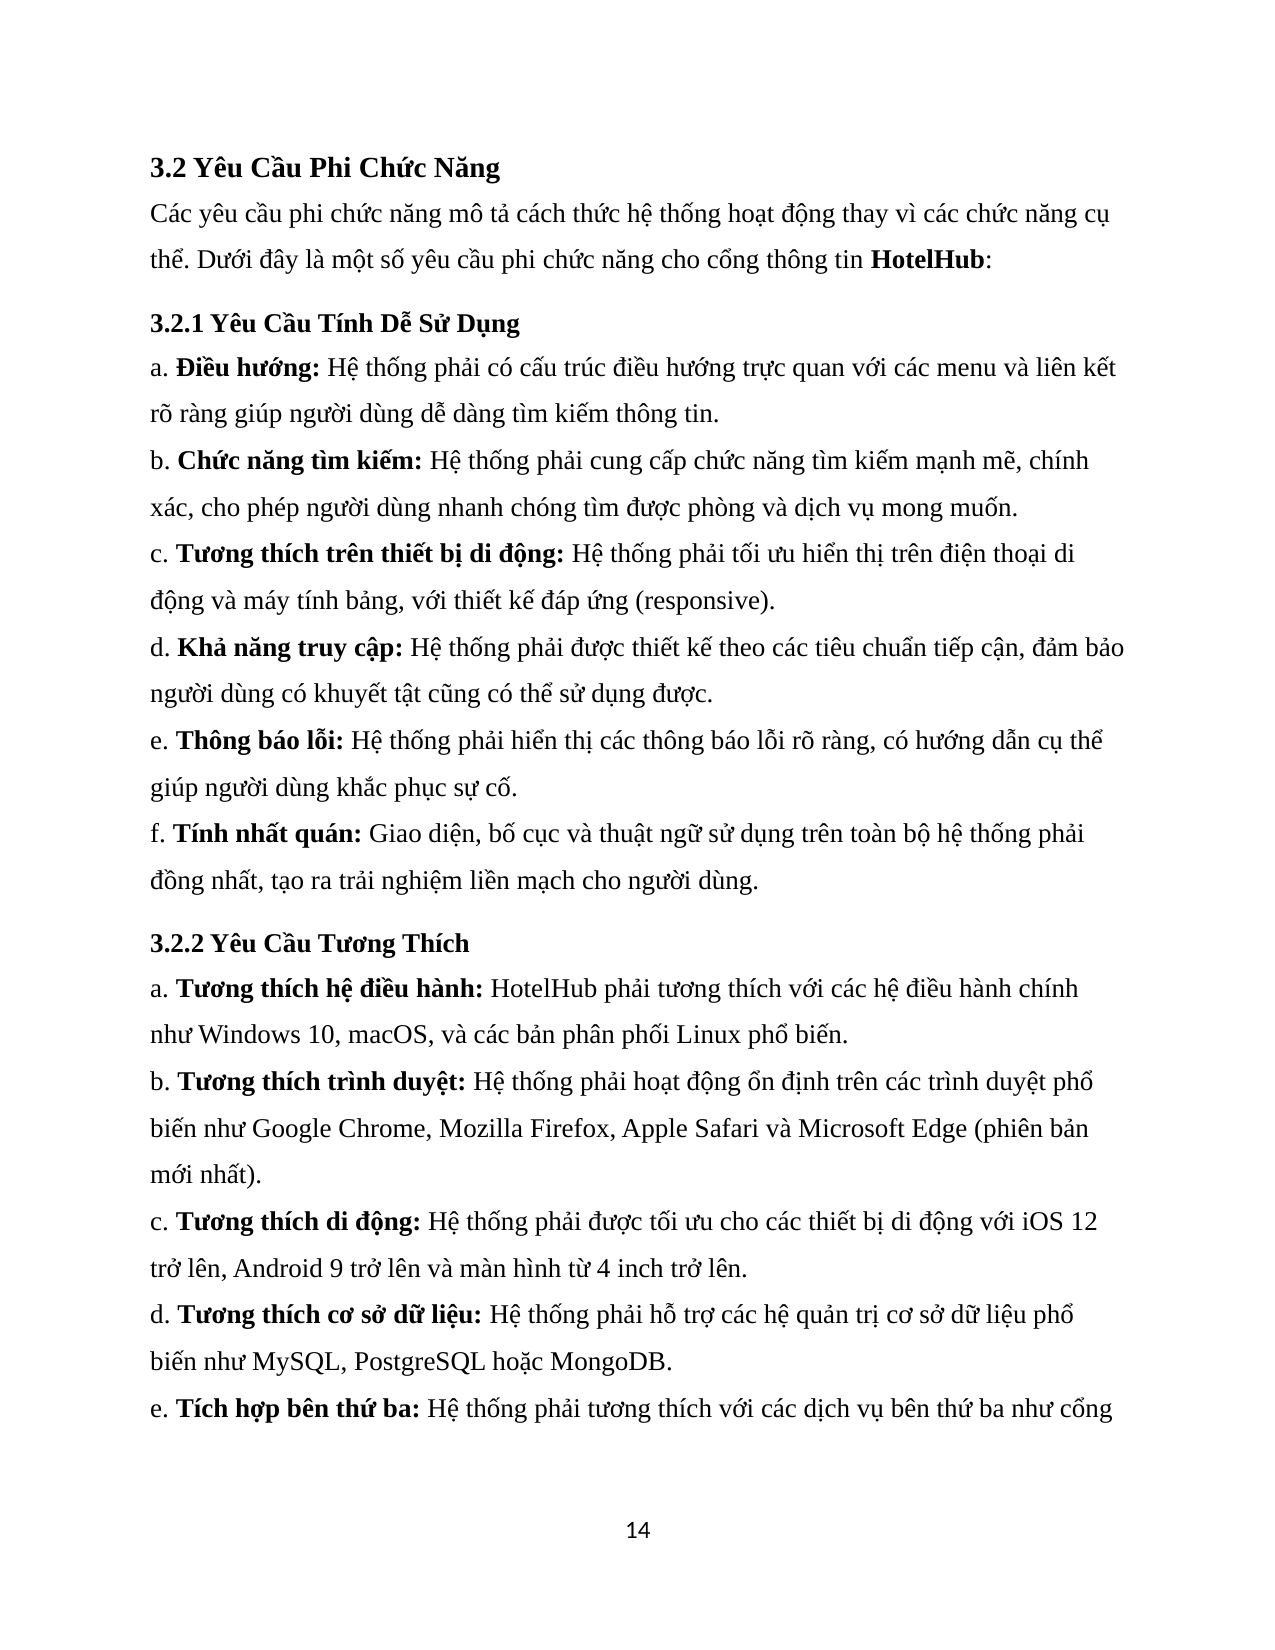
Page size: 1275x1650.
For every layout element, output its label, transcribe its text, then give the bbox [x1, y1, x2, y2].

subtitle 3.2.1 Yêu Cầu Tính Dễ Sử Dụng [150, 307, 1125, 338]
text Các yêu cầu phi chức năng mô tả cách thức hệ thống hoạt động thay vì các chức năng cụ thể. Dưới đây là một số yêu cầu phi chức năng cho cổng thông tin HotelHub: [150, 197, 1125, 275]
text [150, 972, 1125, 1423]
subtitle 3.2 Yêu Cầu Phi Chức Năng [150, 150, 1125, 183]
text a. Điều hướng: Hệ thống phải có cấu trúc điều hướng trực quan với các menu và liên kết rõ ràng giúp người dùng dễ dàng tìm kiếm thông tin. b. Chức năng tìm kiếm: Hệ thống phải cung cấp chức năng tìm kiếm mạnh mẽ, chính xác, cho phép người dùng nhanh chóng tìm được phòng và dịch vụ mong muốn. c. Tương thích trên thiết bị di động: Hệ thống phải tối ưu hiển thị trên điện thoại di động và máy tính bảng, với thiết kế đáp ứng (responsive). d. Khả năng truy cập: Hệ thống phải được thiết kế theo các tiêu chuẩn tiếp cận, đảm bảo người dùng có khuyết tật cũng có thể sử dụng được. e. Thông báo lỗi: Hệ thống phải hiển thị các thông báo lỗi rõ ràng, có hướng dẫn cụ thể giúp người dùng khắc phục sự cố. f. Tính nhất quán: Giao diện, bố cục và thuật ngữ sử dụng trên toàn bộ hệ thống phải đồng nhất, tạo ra trải nghiệm liền mạch cho người dùng. [150, 351, 1125, 895]
subtitle 3.2.2 Yêu Cầu Tương Thích [150, 928, 1125, 959]
